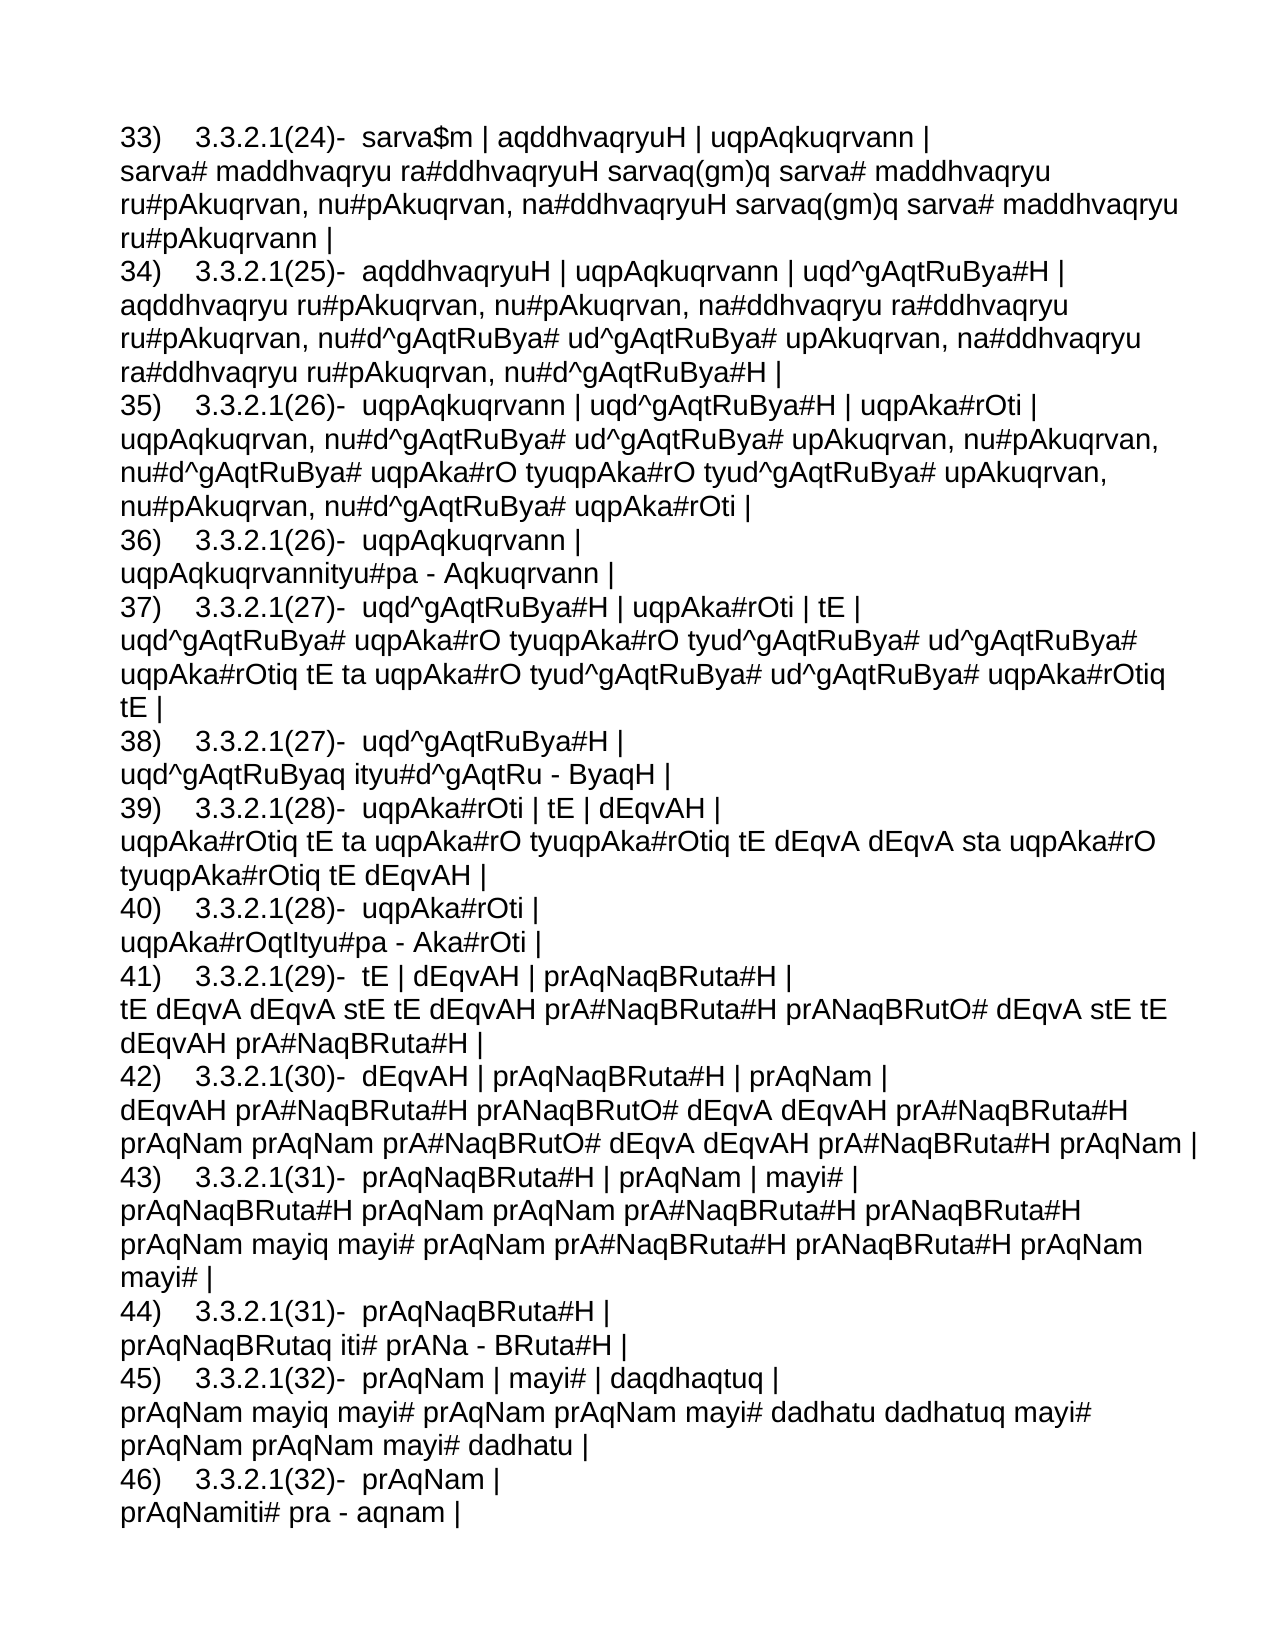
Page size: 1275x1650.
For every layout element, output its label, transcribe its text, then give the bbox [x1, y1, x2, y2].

text uqpAqkuqrvan, nu#d^gAqtRuBya# ud^gAqtRuBya# upAkuqrvan, nu#pAkuqrvan, nu#d^gAqtRuBya# uqpAka#rO tyuqpAka#rO tyud^gAqtRuBya# upAkuqrvan, nu#pAkuqrvan, nu#d^gAqtRuBya# uqpAka#rOti | [120, 422, 1200, 522]
text 41) 3.3.2.1(29)- tE | dEqvAH | prAqNaqBRuta#H | [120, 958, 1200, 992]
text aqddhvaqryu ru#pAkuqrvan, nu#pAkuqrvan, na#ddhvaqryu ra#ddhvaqryu ru#pAkuqrvan, nu#d^gAqtRuBya# ud^gAqtRuBya# upAkuqrvan, na#ddhvaqryu ra#ddhvaqryu ru#pAkuqrvan, nu#d^gAqtRuBya#H | [120, 288, 1200, 388]
text prAqNaqBRuta#H prAqNam prAqNam prA#NaqBRuta#H prANaqBRuta#H prAqNam mayiq mayi# prAqNam prA#NaqBRuta#H prANaqBRuta#H prAqNam mayi# | [120, 1193, 1200, 1294]
text 39) 3.3.2.1(28)- uqpAka#rOti | tE | dEqvAH | [120, 791, 1200, 824]
text uqd^gAqtRuBya# uqpAka#rO tyuqpAka#rO tyud^gAqtRuBya# ud^gAqtRuBya# uqpAka#rOtiq tE ta uqpAka#rO tyud^gAqtRuBya# ud^gAqtRuBya# uqpAka#rOtiq tE | [120, 623, 1200, 724]
text uqpAqkuqrvannityu#pa - Aqkuqrvann | [120, 556, 1200, 589]
text uqpAka#rOqtItyu#pa - Aka#rOti | [120, 925, 1200, 958]
text tE dEqvA dEqvA stE tE dEqvAH prA#NaqBRuta#H prANaqBRutO# dEqvA stE tE dEqvAH prA#NaqBRuta#H | [120, 992, 1200, 1059]
text 43) 3.3.2.1(31)- prAqNaqBRuta#H | prAqNam | mayi# | [120, 1160, 1200, 1193]
text 34) 3.3.2.1(25)- aqddhvaqryuH | uqpAqkuqrvann | uqd^gAqtRuBya#H | [120, 254, 1200, 288]
text 44) 3.3.2.1(31)- prAqNaqBRuta#H | [120, 1294, 1200, 1327]
text 42) 3.3.2.1(30)- dEqvAH | prAqNaqBRuta#H | prAqNam | [120, 1059, 1200, 1093]
text 40) 3.3.2.1(28)- uqpAka#rOti | [120, 891, 1200, 925]
text uqd^gAqtRuByaq ityu#d^gAqtRu - ByaqH | [120, 757, 1200, 791]
text 45) 3.3.2.1(32)- prAqNam | mayi# | daqdhaqtuq | [120, 1361, 1200, 1394]
text 46) 3.3.2.1(32)- prAqNam | [120, 1462, 1200, 1495]
text dEqvAH prA#NaqBRuta#H prANaqBRutO# dEqvA dEqvAH prA#NaqBRuta#H prAqNam prAqNam prA#NaqBRutO# dEqvA dEqvAH prA#NaqBRuta#H prAqNam | [120, 1093, 1200, 1160]
text 35) 3.3.2.1(26)- uqpAqkuqrvann | uqd^gAqtRuBya#H | uqpAka#rOti | [120, 388, 1200, 422]
text uqpAka#rOtiq tE ta uqpAka#rO tyuqpAka#rOtiq tE dEqvA dEqvA sta uqpAka#rO tyuqpAka#rOtiq tE dEqvAH | [120, 824, 1200, 891]
text 37) 3.3.2.1(27)- uqd^gAqtRuBya#H | uqpAka#rOti | tE | [120, 589, 1200, 623]
text prAqNam mayiq mayi# prAqNam prAqNam mayi# dadhatu dadhatuq mayi# prAqNam prAqNam mayi# dadhatu | [120, 1394, 1200, 1462]
text prAqNaqBRutaq iti# prANa - BRuta#H | [120, 1327, 1200, 1361]
text 33) 3.3.2.1(24)- sarva$m | aqddhvaqryuH | uqpAqkuqrvann | [120, 120, 1200, 153]
text prAqNamiti# pra - aqnam | [120, 1495, 1200, 1529]
text 38) 3.3.2.1(27)- uqd^gAqtRuBya#H | [120, 724, 1200, 757]
text 36) 3.3.2.1(26)- uqpAqkuqrvann | [120, 522, 1200, 556]
text sarva# maddhvaqryu ra#ddhvaqryuH sarvaq(gm)q sarva# maddhvaqryu ru#pAkuqrvan, nu#pAkuqrvan, na#ddhvaqryuH sarvaq(gm)q sarva# maddhvaqryu ru#pAkuqrvann | [120, 153, 1200, 254]
